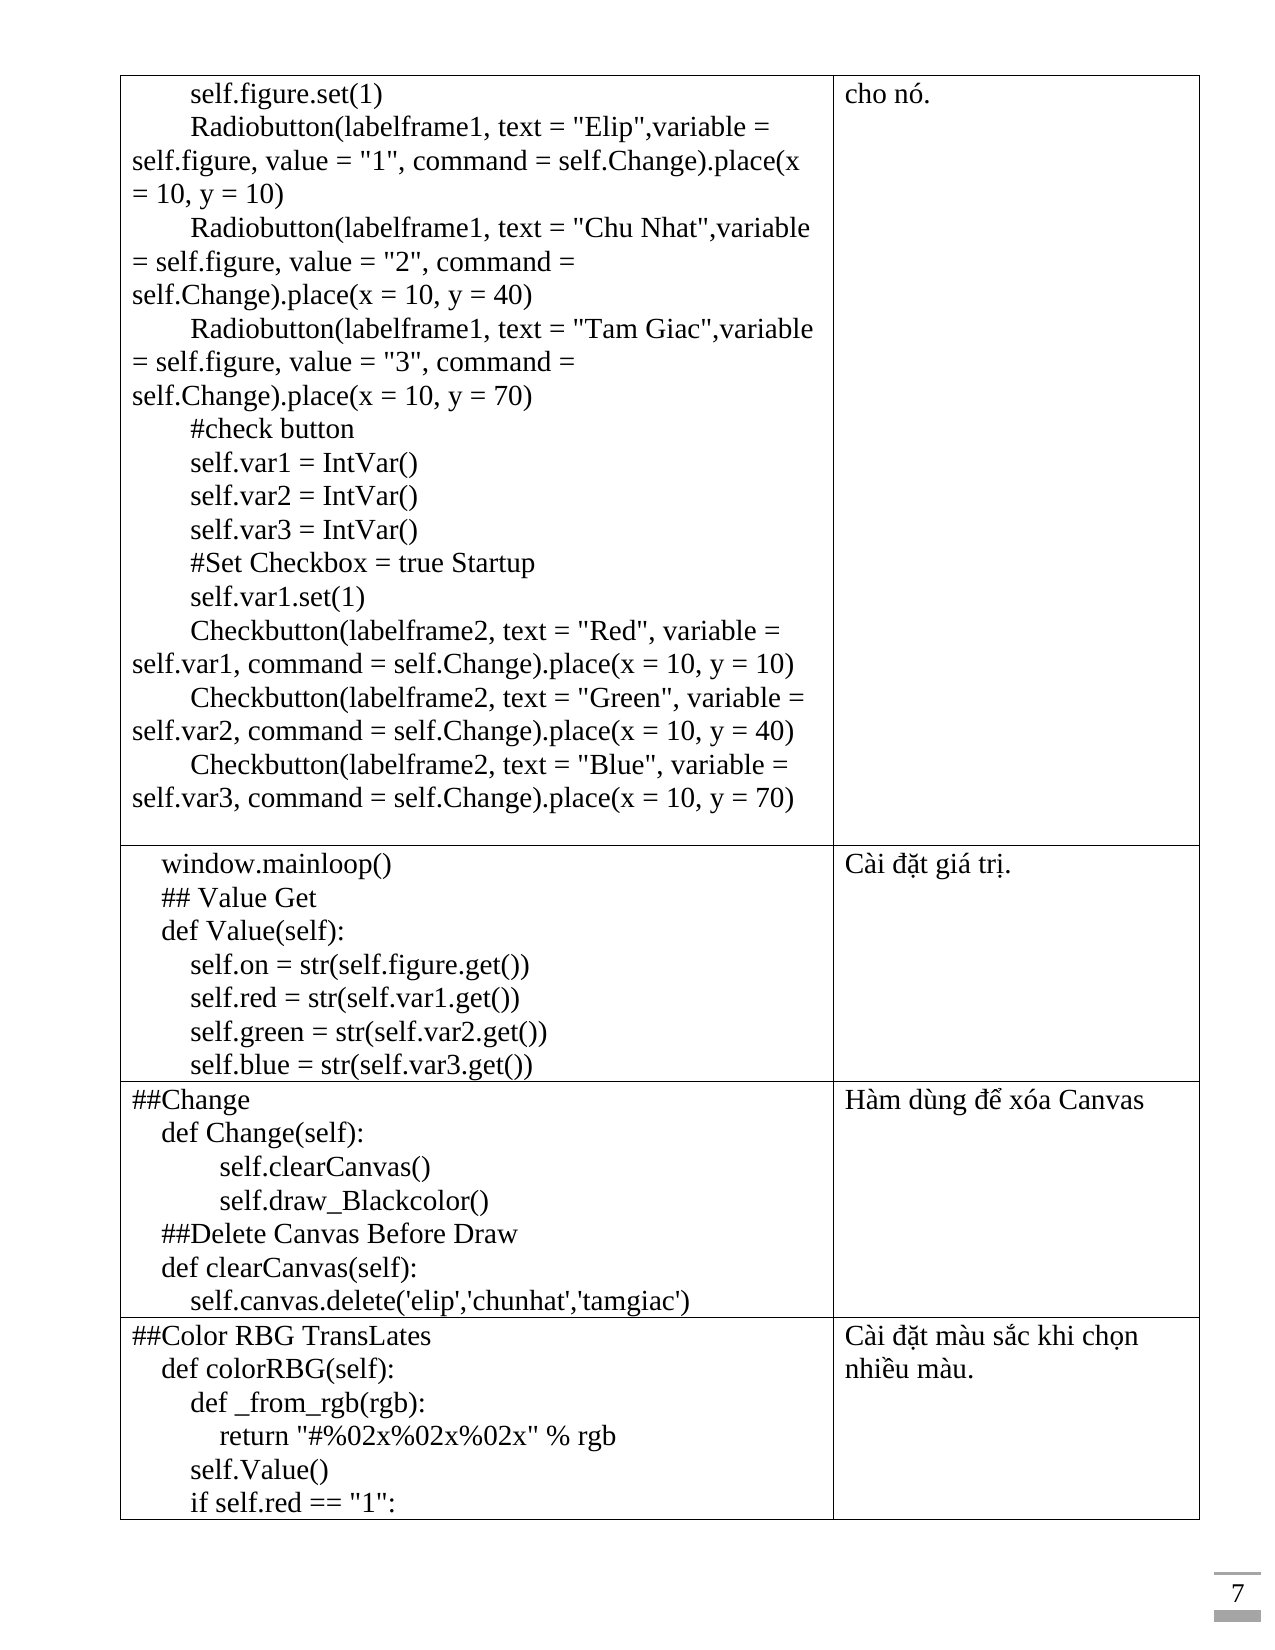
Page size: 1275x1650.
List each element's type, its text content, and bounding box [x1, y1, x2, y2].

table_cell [834, 76, 1199, 845]
table_cell Cài đặt giá trị. [834, 846, 1199, 1081]
table_cell ##Change def Change(self): self.clearCanvas() self.draw_Blackcolor() ##Delete Canvas Before Draw def clearCanvas(self): self.canvas.delete('elip','chunhat','tamgiac') [121, 1082, 833, 1317]
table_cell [121, 76, 833, 845]
table_cell window.mainloop() ## Value Get def Value(self): self.on = str(self.figure.get()) self.red = str(self.var1.get()) self.green = str(self.var2.get()) self.blue = str(self.var3.get()) [121, 846, 833, 1081]
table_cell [121, 1318, 833, 1519]
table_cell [834, 1318, 1199, 1519]
table_cell Hàm dùng để xóa Canvas [834, 1082, 1199, 1317]
